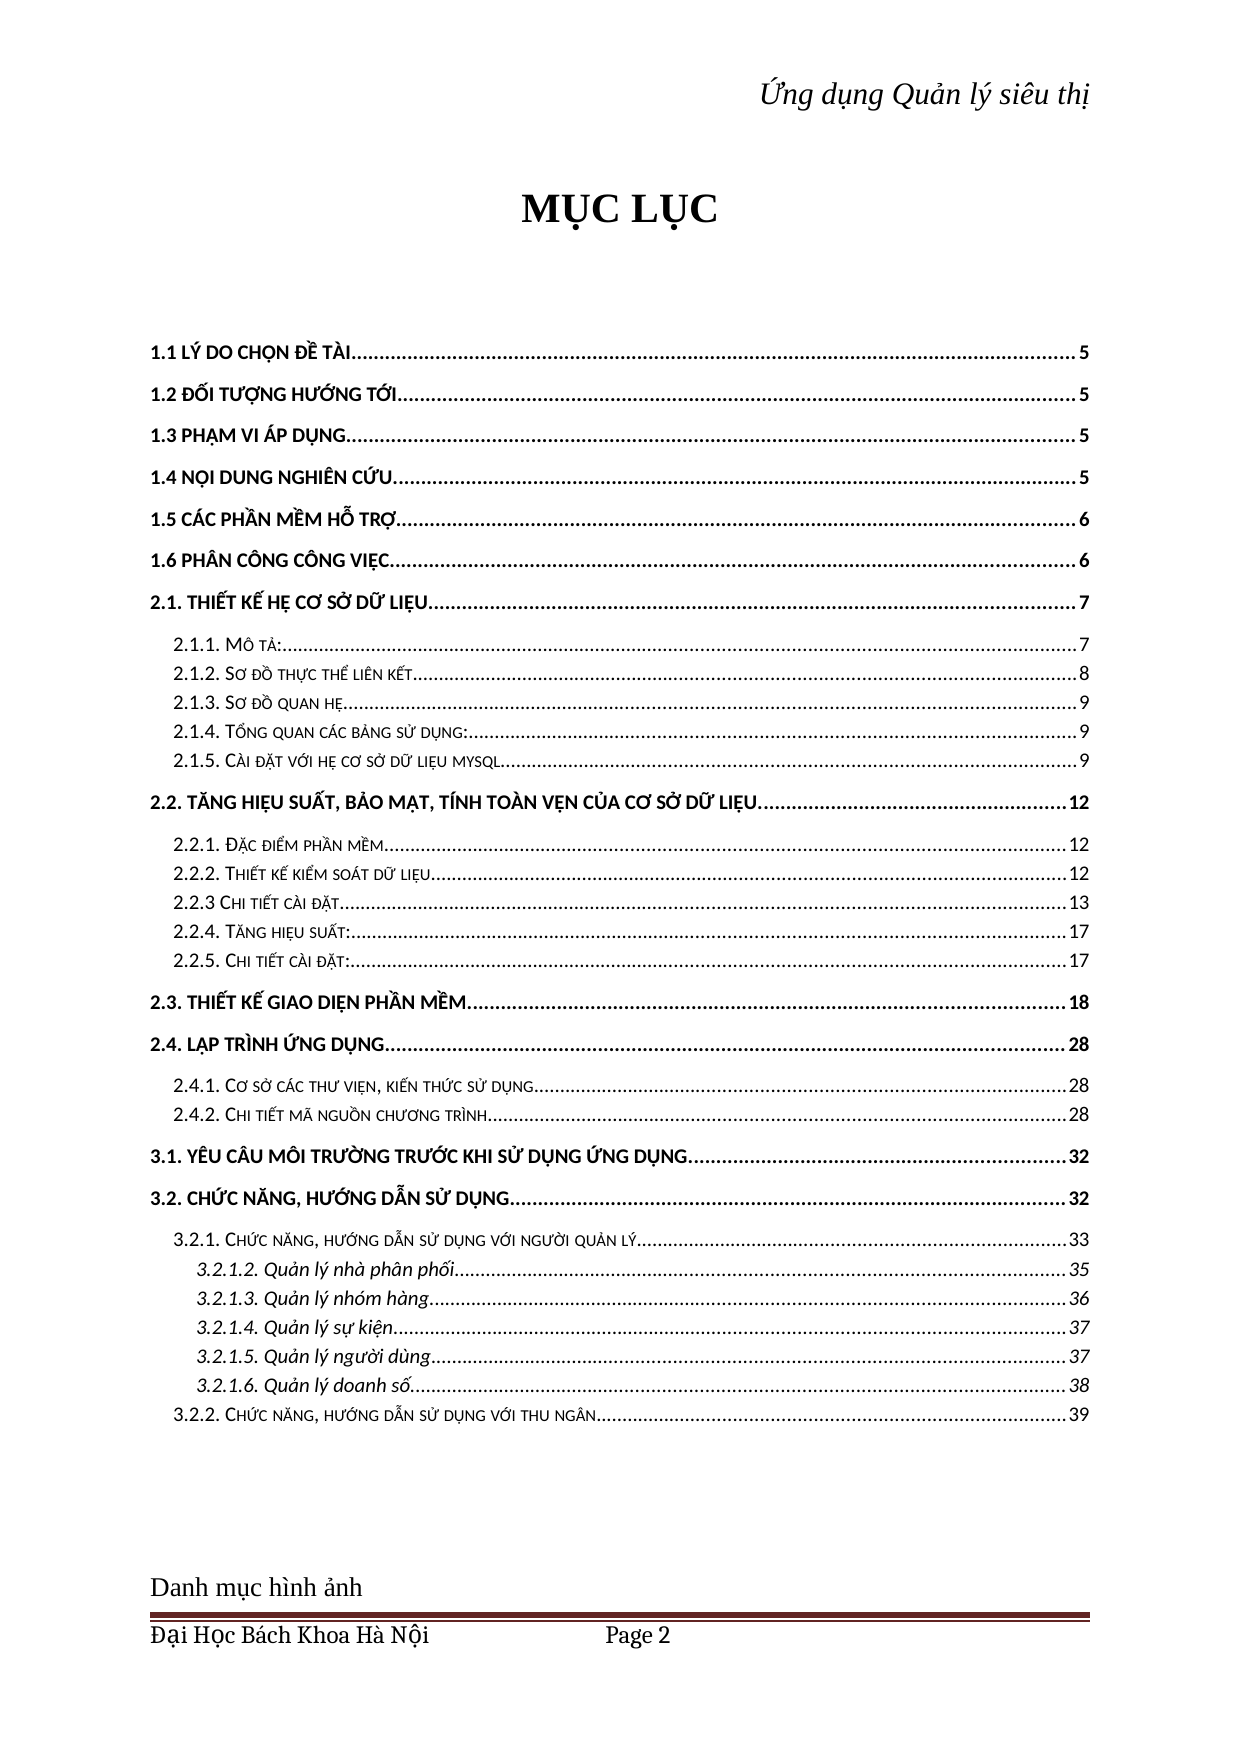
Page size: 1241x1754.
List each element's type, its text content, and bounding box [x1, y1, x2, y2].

text MỤC LỤC [150, 183, 1090, 231]
text Danh mục hình ảnh [150, 1571, 1090, 1602]
